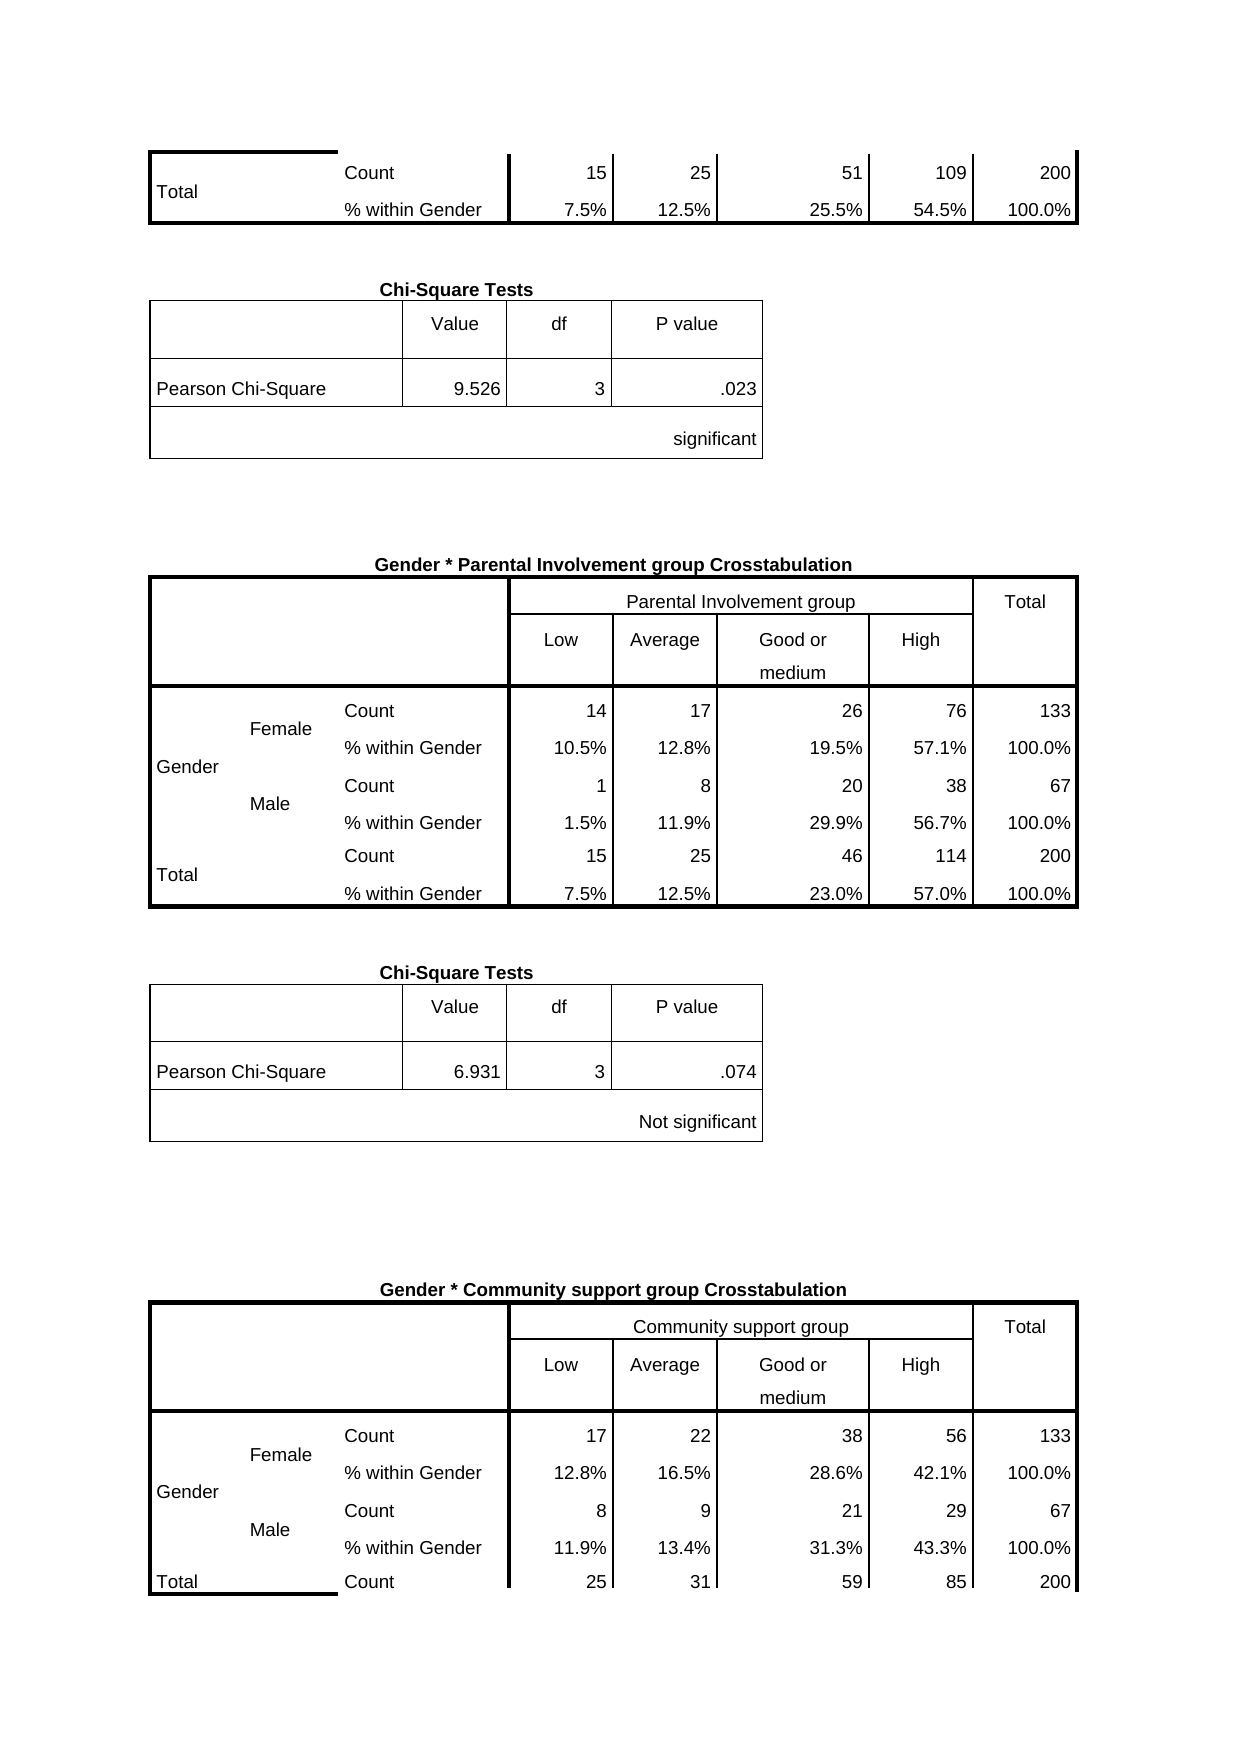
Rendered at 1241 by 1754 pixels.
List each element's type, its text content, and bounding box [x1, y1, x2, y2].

table_cell 56.7% [870, 796, 972, 833]
table_cell Gender [152, 688, 243, 833]
table_cell 38 [870, 759, 972, 796]
table_cell 12.5% [614, 867, 716, 904]
table_cell Average [614, 1340, 716, 1409]
table_cell 12.8% [614, 721, 716, 758]
table_cell 42.1% [870, 1446, 972, 1484]
table_cell Total [974, 1305, 1075, 1409]
table_cell Count [338, 150, 509, 183]
table_cell % within Gender [338, 867, 507, 904]
table_cell 57.0% [870, 867, 972, 904]
table_cell 100.0% [974, 183, 1075, 221]
table_cell 15 [509, 150, 613, 183]
table_cell 200 [974, 834, 1075, 867]
table_cell High [870, 1340, 972, 1409]
table_cell 38 [718, 1413, 868, 1446]
table_cell 31.3% [718, 1521, 868, 1559]
table_cell 15 [511, 834, 612, 867]
table_cell Low [511, 1340, 612, 1409]
table_cell Count [338, 688, 507, 721]
table_cell % within Gender [338, 1446, 507, 1484]
table_cell 10.5% [511, 721, 612, 758]
table_cell 85 [869, 1559, 973, 1592]
table_cell [151, 301, 402, 358]
table_header Gender * Community support group Crosstabulation [150, 1267, 1077, 1300]
table_cell Parental Involvement group [511, 579, 972, 613]
table_cell Total [152, 834, 338, 904]
table_cell Count [338, 1413, 507, 1446]
table_cell 76 [870, 688, 972, 721]
table_cell 67 [974, 759, 1075, 796]
table_cell 100.0% [974, 867, 1075, 904]
table_cell % within Gender [338, 1521, 507, 1559]
table_cell Total [152, 1559, 338, 1592]
table_cell 14 [511, 688, 612, 721]
table_cell 21 [718, 1484, 868, 1521]
table_cell 13.4% [614, 1521, 716, 1559]
table_cell Low [511, 615, 612, 683]
table_cell Value [403, 301, 506, 358]
table_cell Good or medium [718, 1340, 868, 1409]
table_cell 200 [973, 150, 1075, 183]
table_cell % within Gender [338, 796, 507, 833]
table_cell 31 [613, 1559, 717, 1592]
table_cell 200 [973, 1559, 1075, 1592]
table_cell [151, 985, 402, 1041]
table_cell P value [612, 301, 762, 358]
table_cell Pearson Chi-Square [151, 359, 402, 406]
table_cell 25 [509, 1559, 613, 1592]
table_cell 59 [717, 1559, 869, 1592]
table_cell Count [338, 834, 507, 867]
table_cell 114 [870, 834, 972, 867]
table_cell 25 [613, 150, 717, 183]
table_cell 7.5% [511, 867, 612, 904]
table_cell P value [612, 985, 762, 1041]
table_cell Male [243, 759, 338, 833]
table_cell [152, 579, 507, 683]
table_cell 9 [614, 1484, 716, 1521]
table_header Gender * Parental Involvement group Crosstabulation [150, 542, 1077, 575]
table_cell 43.3% [870, 1521, 972, 1559]
table_cell 26 [718, 688, 868, 721]
table_cell 67 [974, 1484, 1075, 1521]
table_cell 29.9% [718, 796, 868, 833]
table_header Chi-Square Tests [150, 950, 763, 983]
table_cell Average [614, 615, 716, 683]
table_cell 17 [614, 688, 716, 721]
table_cell significant [151, 407, 762, 457]
table_cell 1 [511, 759, 612, 796]
table_cell Community support group [511, 1305, 972, 1338]
table_cell Female [243, 688, 338, 758]
table_cell Value [403, 985, 506, 1041]
table_cell 100.0% [974, 796, 1075, 833]
table_cell 25.5% [718, 183, 868, 221]
table_cell 7.5% [511, 183, 612, 221]
table_cell Not significant [151, 1090, 762, 1141]
table_cell 17 [511, 1413, 612, 1446]
table_cell 25 [614, 834, 716, 867]
table_cell 1.5% [511, 796, 612, 833]
table_cell % within Gender [338, 721, 507, 758]
table_cell [152, 1305, 507, 1409]
table_cell Female [243, 1413, 338, 1484]
table_cell df [507, 985, 611, 1041]
table_cell 133 [974, 688, 1075, 721]
table_cell .074 [612, 1042, 762, 1089]
table_cell Male [243, 1484, 338, 1559]
table_cell Count [338, 759, 507, 796]
table_cell 100.0% [974, 1521, 1075, 1559]
table_cell 6.931 [403, 1042, 506, 1089]
table_cell Total [152, 154, 338, 221]
table_cell .023 [612, 359, 762, 406]
table_cell 8 [614, 759, 716, 796]
table_cell 3 [507, 359, 611, 406]
table_cell 100.0% [974, 1446, 1075, 1484]
table_cell 57.1% [870, 721, 972, 758]
table_header Chi-Square Tests [150, 267, 763, 300]
table_cell 54.5% [870, 183, 972, 221]
table_cell Good or medium [718, 615, 868, 683]
table_cell Pearson Chi-Square [151, 1042, 402, 1089]
table_cell 46 [718, 834, 868, 867]
table_cell Count [338, 1559, 509, 1592]
table_cell Count [338, 1484, 507, 1521]
table_cell 3 [507, 1042, 611, 1089]
table_cell 109 [869, 150, 973, 183]
table_cell df [507, 301, 611, 358]
table_cell 11.9% [511, 1521, 612, 1559]
table_cell Total [974, 579, 1075, 683]
table_cell 56 [870, 1413, 972, 1446]
table_cell 133 [974, 1413, 1075, 1446]
table_cell 28.6% [718, 1446, 868, 1484]
table_cell % within Gender [338, 183, 507, 221]
table_cell 11.9% [614, 796, 716, 833]
table_cell 100.0% [974, 721, 1075, 758]
table_cell 22 [614, 1413, 716, 1446]
table_cell 16.5% [614, 1446, 716, 1484]
table_cell 9.526 [403, 359, 506, 406]
table_cell 51 [717, 150, 869, 183]
table_cell 19.5% [718, 721, 868, 758]
table_cell 29 [870, 1484, 972, 1521]
table_cell 12.5% [614, 183, 716, 221]
table_cell 8 [511, 1484, 612, 1521]
table_cell 20 [718, 759, 868, 796]
table_cell 12.8% [511, 1446, 612, 1484]
table_cell 23.0% [718, 867, 868, 904]
table_cell Gender [152, 1413, 243, 1559]
table_cell High [870, 615, 972, 683]
